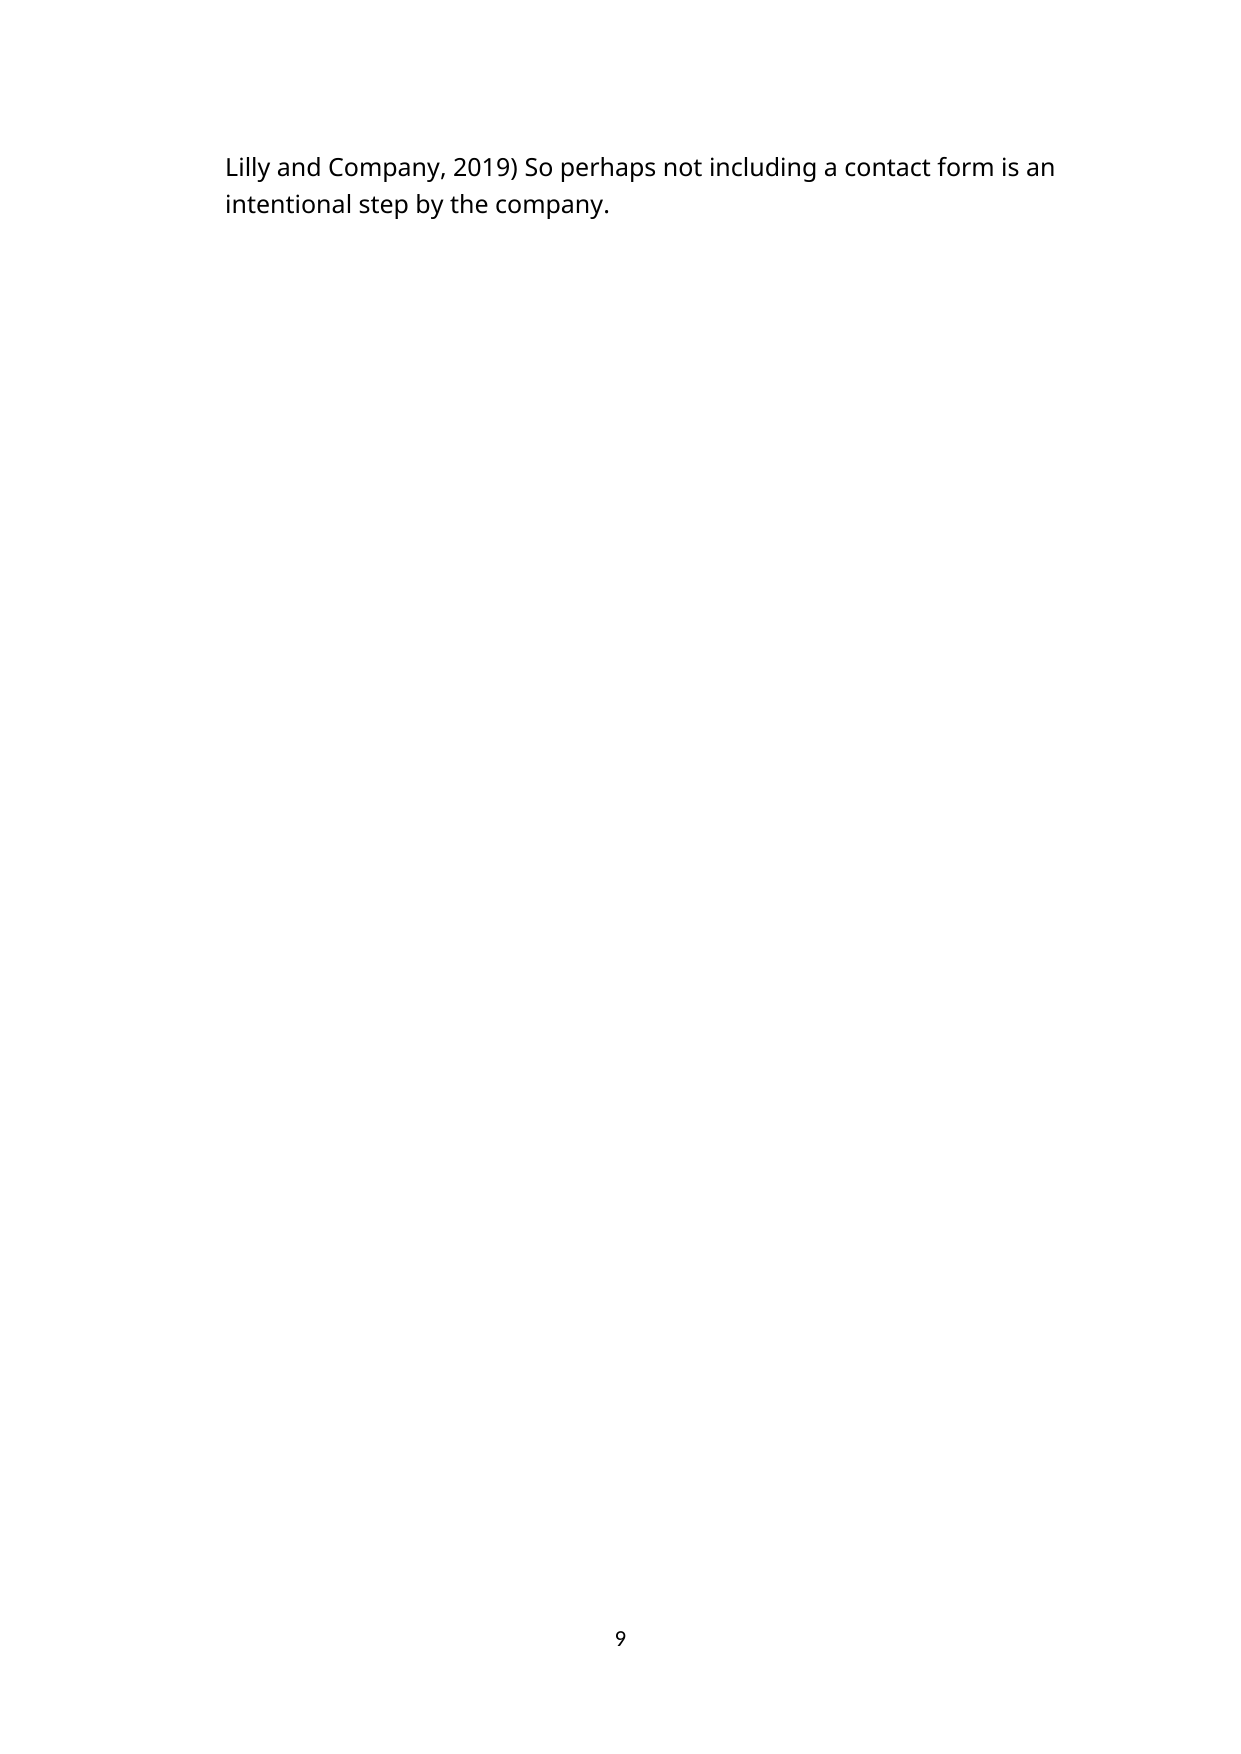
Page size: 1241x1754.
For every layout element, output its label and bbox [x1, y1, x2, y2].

list [187, 150, 1090, 221]
